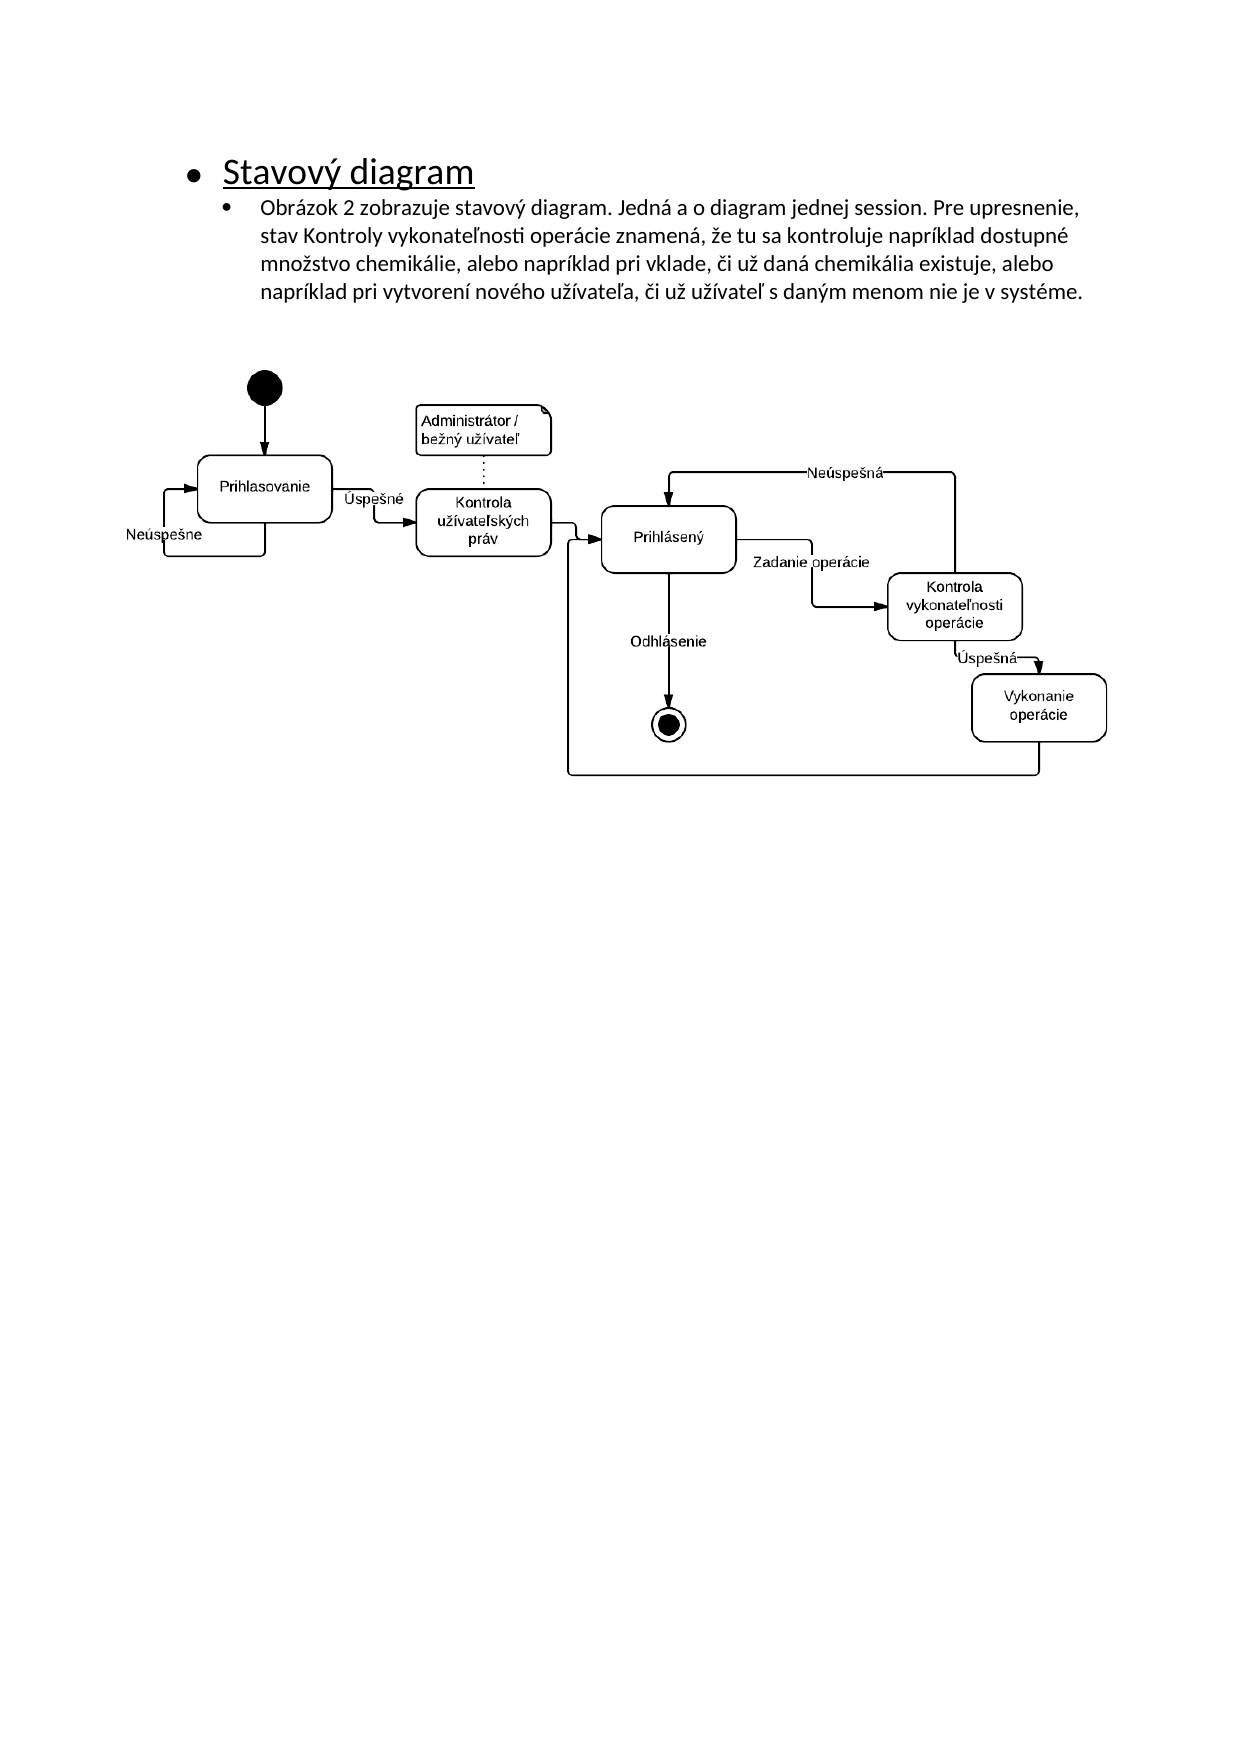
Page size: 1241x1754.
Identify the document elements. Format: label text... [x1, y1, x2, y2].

list Obrázok 2 zobrazuje stavový diagram. Jedná a o diagram jednej session. Pre upresnenie, stav Kontroly vykonateľnosti operácie znamená, že tu sa kontroluje napríklad dostupné množstvo chemikálie, alebo napríklad pri vklade, či už daná chemikália existuje, alebo napríklad pri vytvorení nového užívateľa, či už užívateľ s daným menom nie je v systéme. [223, 193, 1093, 306]
picture [118, 358, 1122, 785]
list Stavový diagram [185, 148, 1093, 193]
